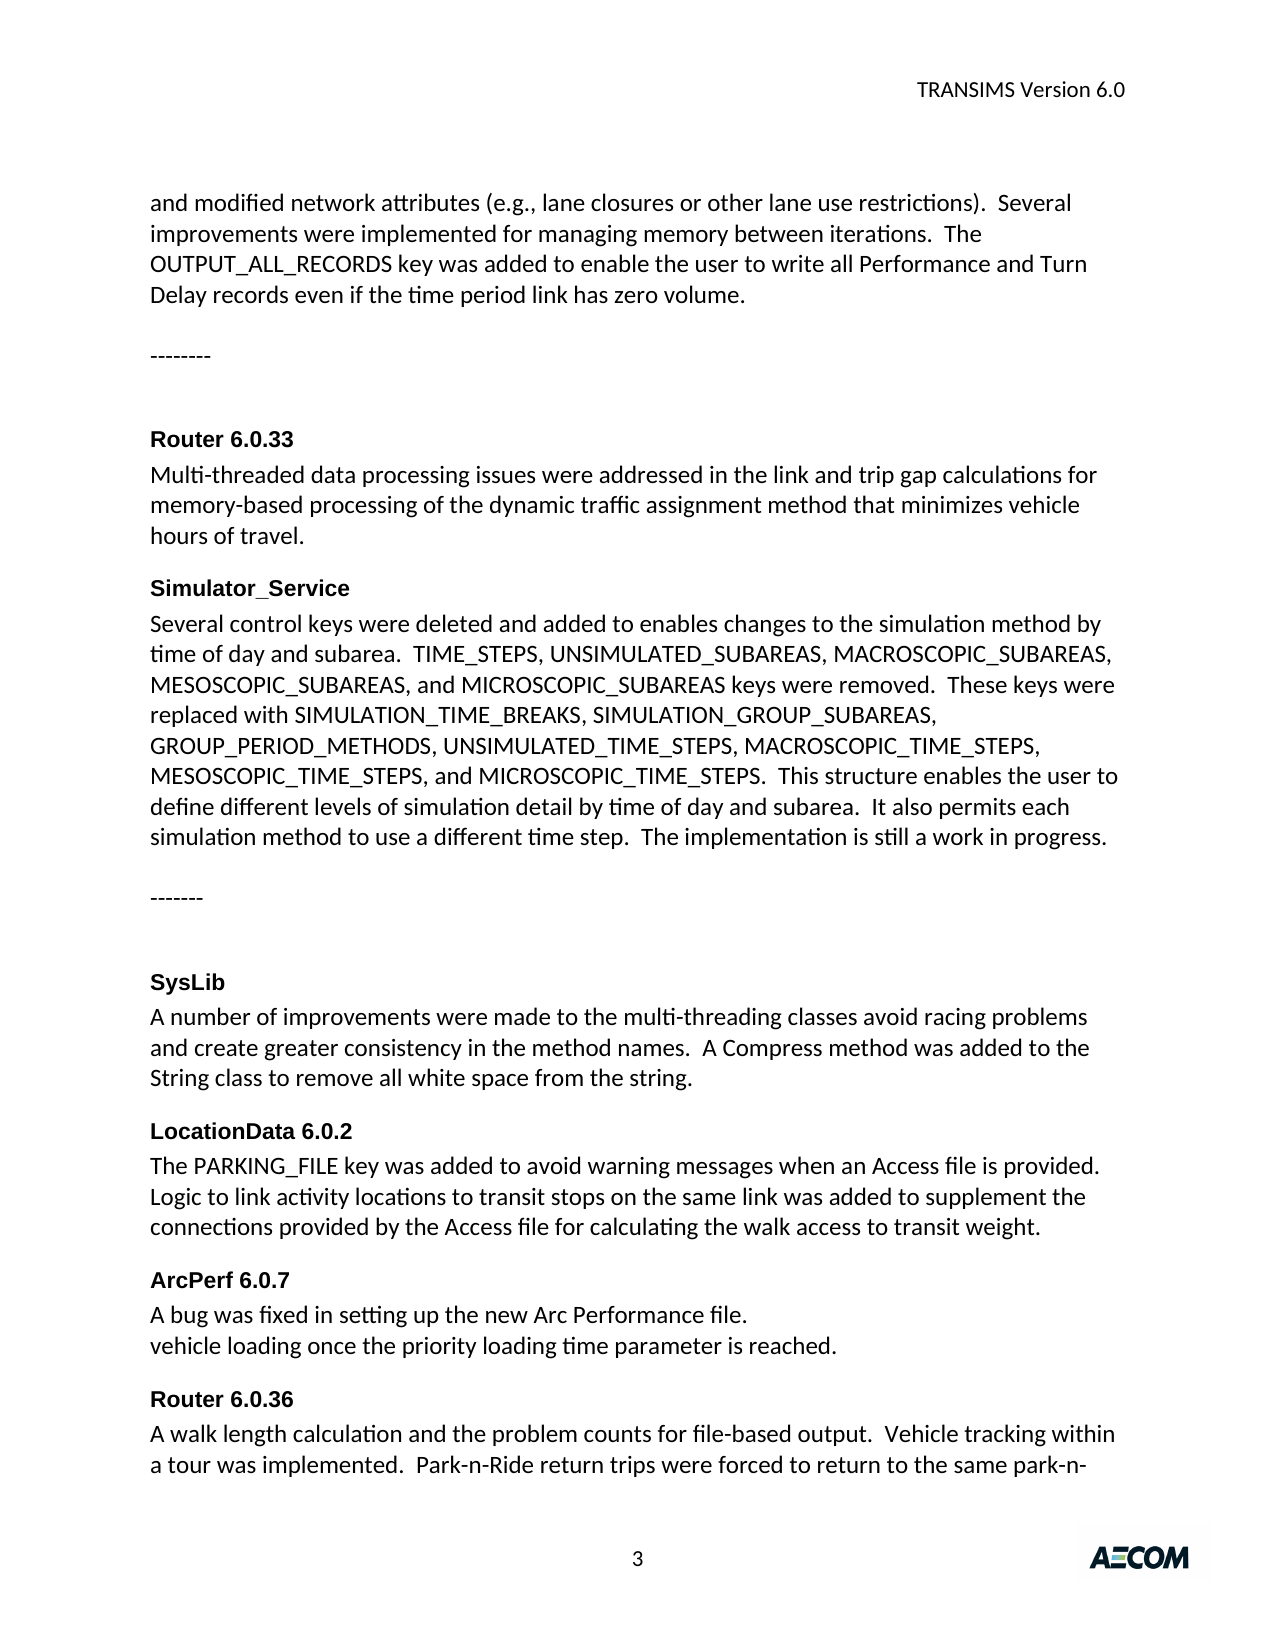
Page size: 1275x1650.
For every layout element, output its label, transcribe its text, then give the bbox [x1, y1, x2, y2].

text ------- [150, 883, 1125, 913]
text A bug was fixed in setting up the new Arc Performance file. [150, 1299, 1125, 1330]
text -------- [150, 340, 1125, 371]
subtitle Router 6.0.33 [150, 426, 1125, 452]
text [150, 187, 1125, 309]
subtitle Simulator_Service [150, 575, 1125, 602]
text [150, 1418, 1125, 1479]
text Several control keys were deleted and added to enables changes to the simulation method by time of day and subarea. TIME_STEPS, UNSIMULATED_SUBAREAS, MACROSCOPIC_SUBAREAS, MESOSCOPIC_SUBAREAS, and MICROSCOPIC_SUBAREAS keys were removed. These keys were replaced with SIMULATION_TIME_BREAKS, SIMULATION_GROUP_SUBAREAS, GROUP_PERIOD_METHODS, UNSIMULATED_TIME_STEPS, MACROSCOPIC_TIME_STEPS, MESOSCOPIC_TIME_STEPS, and MICROSCOPIC_TIME_STEPS. This structure enables the user to define different levels of simulation detail by time of day and subarea. It also permits each simulation method to use a different time step. The implementation is still a work in progress. [150, 608, 1125, 852]
subtitle Router 6.0.36 [150, 1386, 1125, 1412]
text The PARKING_FILE key was added to avoid warning messages when an Access file is provided. Logic to link activity locations to transit stops on the same link was added to supplement the connections provided by the Access file for calculating the walk access to transit weight. [150, 1150, 1125, 1242]
text vehicle loading once the priority loading time parameter is reached. [150, 1330, 1125, 1361]
subtitle LocationData 6.0.2 [150, 1118, 1125, 1144]
text Multi-threaded data processing issues were addressed in the link and trip gap calculations for memory-based processing of the dynamic traffic assignment method that minimizes vehicle hours of travel. [150, 459, 1125, 550]
text A number of improvements were made to the multi-threading classes avoid racing problems and create greater consistency in the method names. A Compress method was added to the String class to remove all white space from the string. [150, 1001, 1125, 1093]
picture [1075, 1522, 1211, 1582]
subtitle ArcPerf 6.0.7 [150, 1267, 1125, 1293]
subtitle SysLib [150, 969, 1125, 995]
